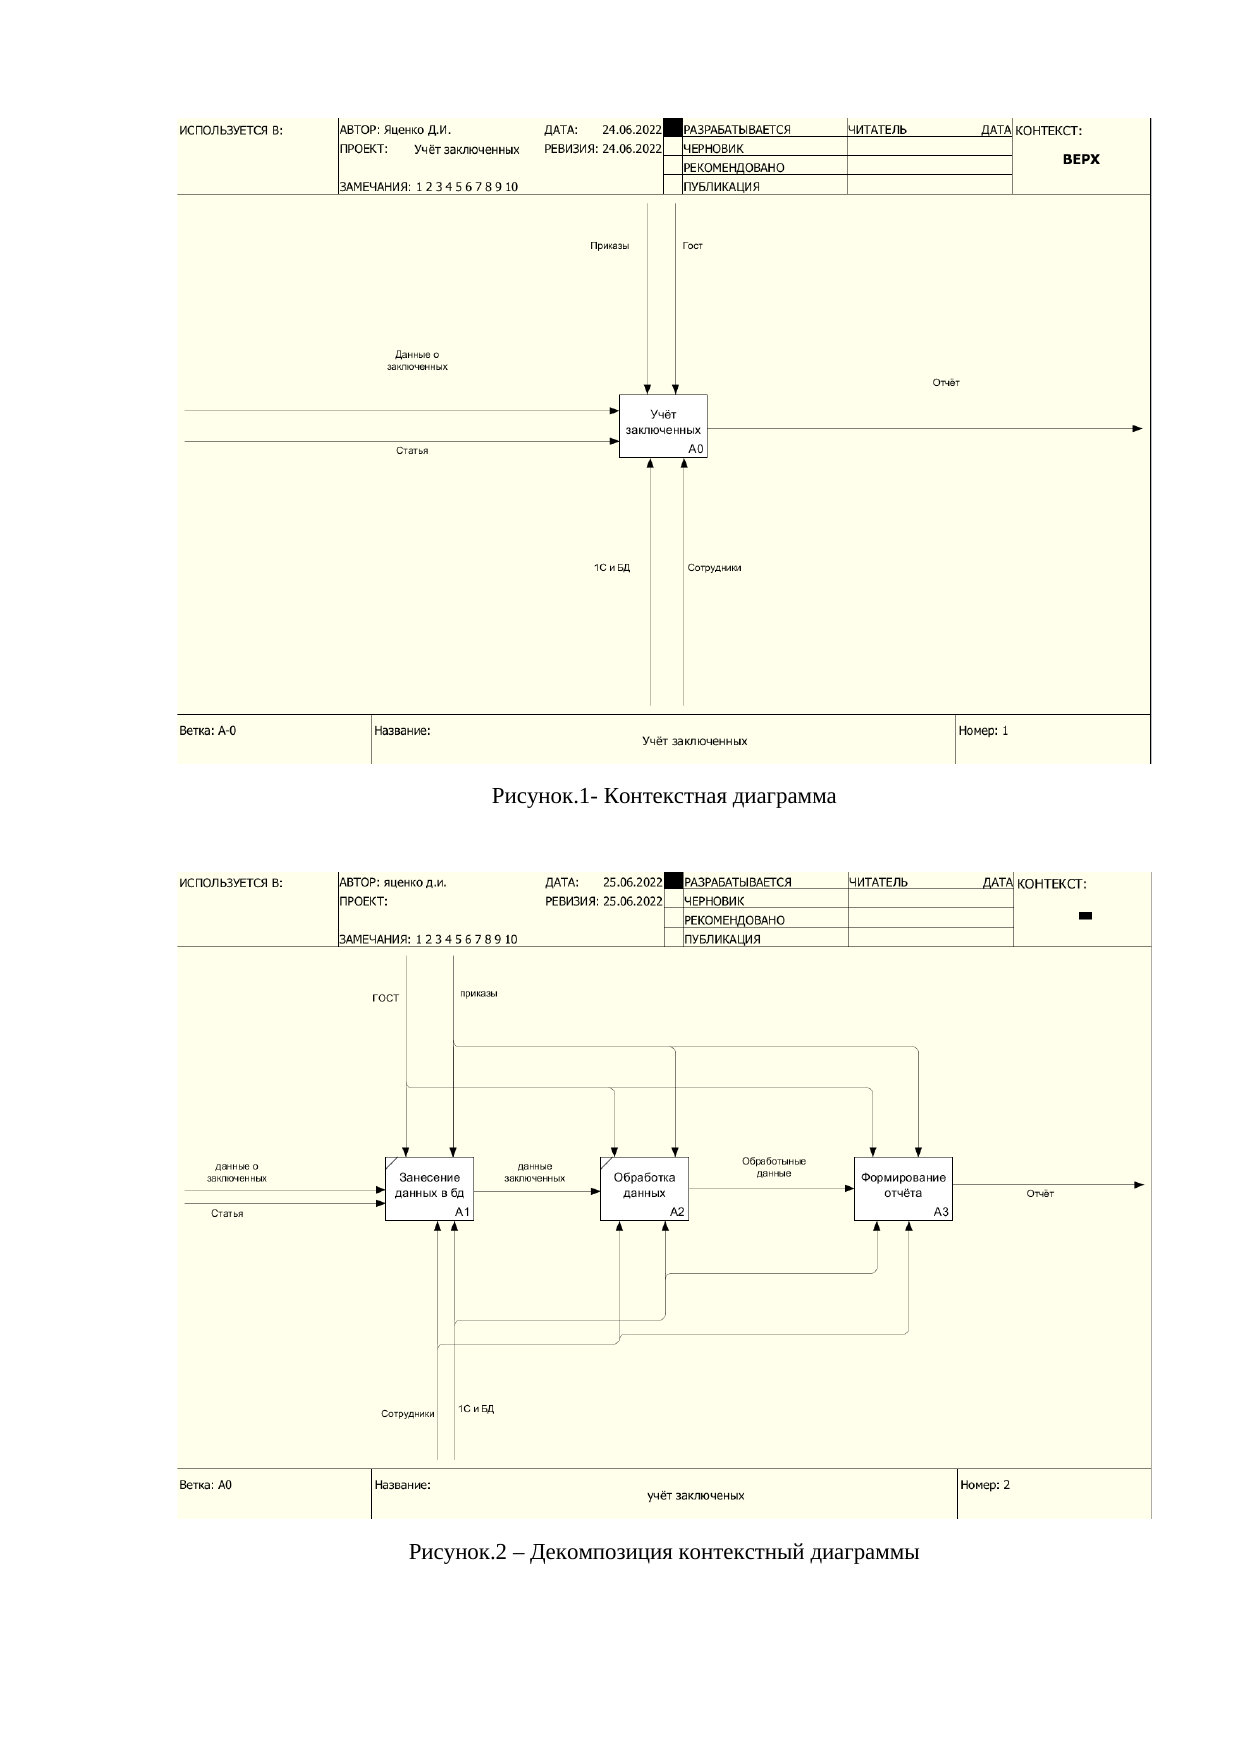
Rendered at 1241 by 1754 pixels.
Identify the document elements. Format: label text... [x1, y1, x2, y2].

text Рисунок.2 – Декомпозиция контекстный диаграммы [177, 1538, 1152, 1564]
picture [177, 118, 1152, 764]
text Рисунок.1- Контекстная диаграмма [177, 783, 1152, 809]
picture [177, 872, 1152, 1519]
